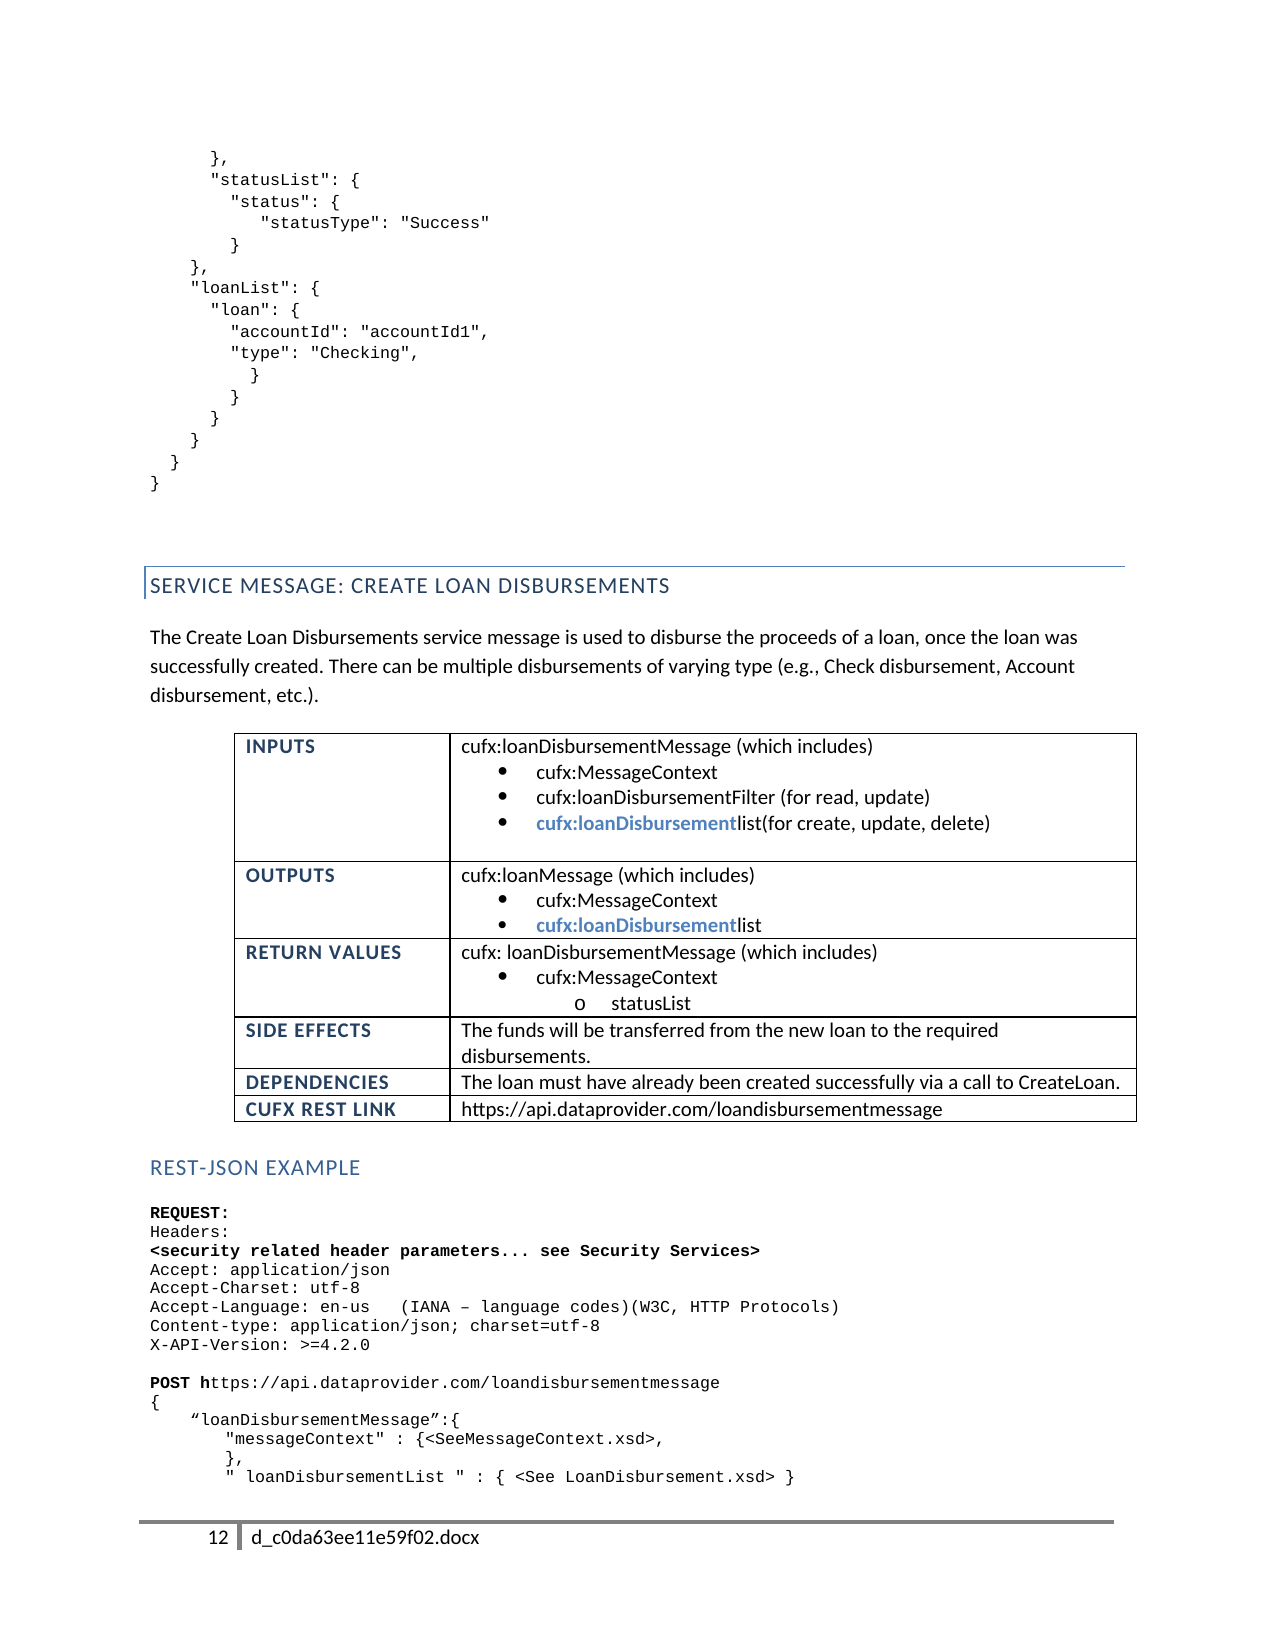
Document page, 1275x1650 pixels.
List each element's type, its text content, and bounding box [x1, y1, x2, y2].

table_cell Return Values [235, 939, 449, 1016]
table_cell The funds will be transferred from the new loan to the required disbursements. [451, 1018, 1136, 1068]
table_header cufx:loanDisbursementMessage (which includes) cufx:MessageContext cufx:loanDisbursementFilter (for read, update) cufx:loanDisbursementlist(for create, update, delete) [451, 734, 1136, 861]
text Accept-Charset: utf-8 [150, 1280, 1125, 1299]
text } [150, 388, 1125, 407]
text } [150, 453, 1125, 472]
text "status": { [150, 193, 1125, 212]
subtitle Service Message: Create Loan Disbursements [146, 567, 1125, 599]
text "messageContext" : {<SeeMessageContext.xsd>, [150, 1431, 1125, 1450]
text "statusList": { [150, 172, 1125, 191]
text <security related header parameters... see Security Services> [150, 1242, 1125, 1261]
text } [150, 237, 1125, 256]
text { [150, 1393, 1125, 1412]
text }, [150, 150, 1125, 169]
text “loanDisbursementMessage”:{ [150, 1412, 1125, 1431]
text " loanDisbursementList " : { <See LoanDisbursement.xsd> } [150, 1468, 1125, 1487]
text } [150, 475, 1125, 494]
text Headers: [150, 1223, 1125, 1242]
text "loanList": { [150, 280, 1125, 299]
text "loan": { [150, 302, 1125, 321]
table_cell https://api.dataprovider.com/loandisbursementmessage [451, 1096, 1136, 1121]
table_cell Dependencies [235, 1069, 449, 1095]
text } [150, 367, 1125, 386]
text Content-type: application/json; charset=utf-8 [150, 1318, 1125, 1337]
table_cell cufx:loanMessage (which includes) cufx:MessageContext cufx:loanDisbursementlist [451, 862, 1136, 938]
text } [150, 432, 1125, 451]
table_header INPUTS [235, 734, 449, 861]
text REQUEST: [150, 1204, 1125, 1223]
text } [150, 410, 1125, 429]
text "type": "Checking", [150, 345, 1125, 364]
text POST https://api.dataprovider.com/loandisbursementmessage [150, 1374, 1125, 1393]
text The Create Loan Disbursements service message is used to disburse the proceeds of a loan, once the loan was successfully created. There can be multiple disbursements of varying type (e.g., Check disbursement, Account disbursement, etc.). [150, 624, 1125, 708]
text X-API-Version: >=4.2.0 [150, 1337, 1125, 1355]
subtitle REST-JSON Example [150, 1153, 1125, 1182]
table_cell Outputs [235, 862, 449, 938]
text "accountId": "accountId1", [150, 323, 1125, 342]
text }, [150, 1450, 1125, 1468]
text }, [150, 258, 1125, 277]
table_cell cufx: loanDisbursementMessage (which includes) cufx:MessageContext statusList [451, 939, 1136, 1016]
text "statusType": "Success" [150, 215, 1125, 234]
table_cell The loan must have already been created successfully via a call to CreateLoan. [451, 1069, 1136, 1095]
text Accept: application/json [150, 1261, 1125, 1280]
table_cell Side Effects [235, 1018, 449, 1068]
table_cell CUFX REST LINK [235, 1096, 449, 1121]
text Accept-Language: en-us (IANA – language codes)(W3C, HTTP Protocols) [150, 1299, 1125, 1318]
